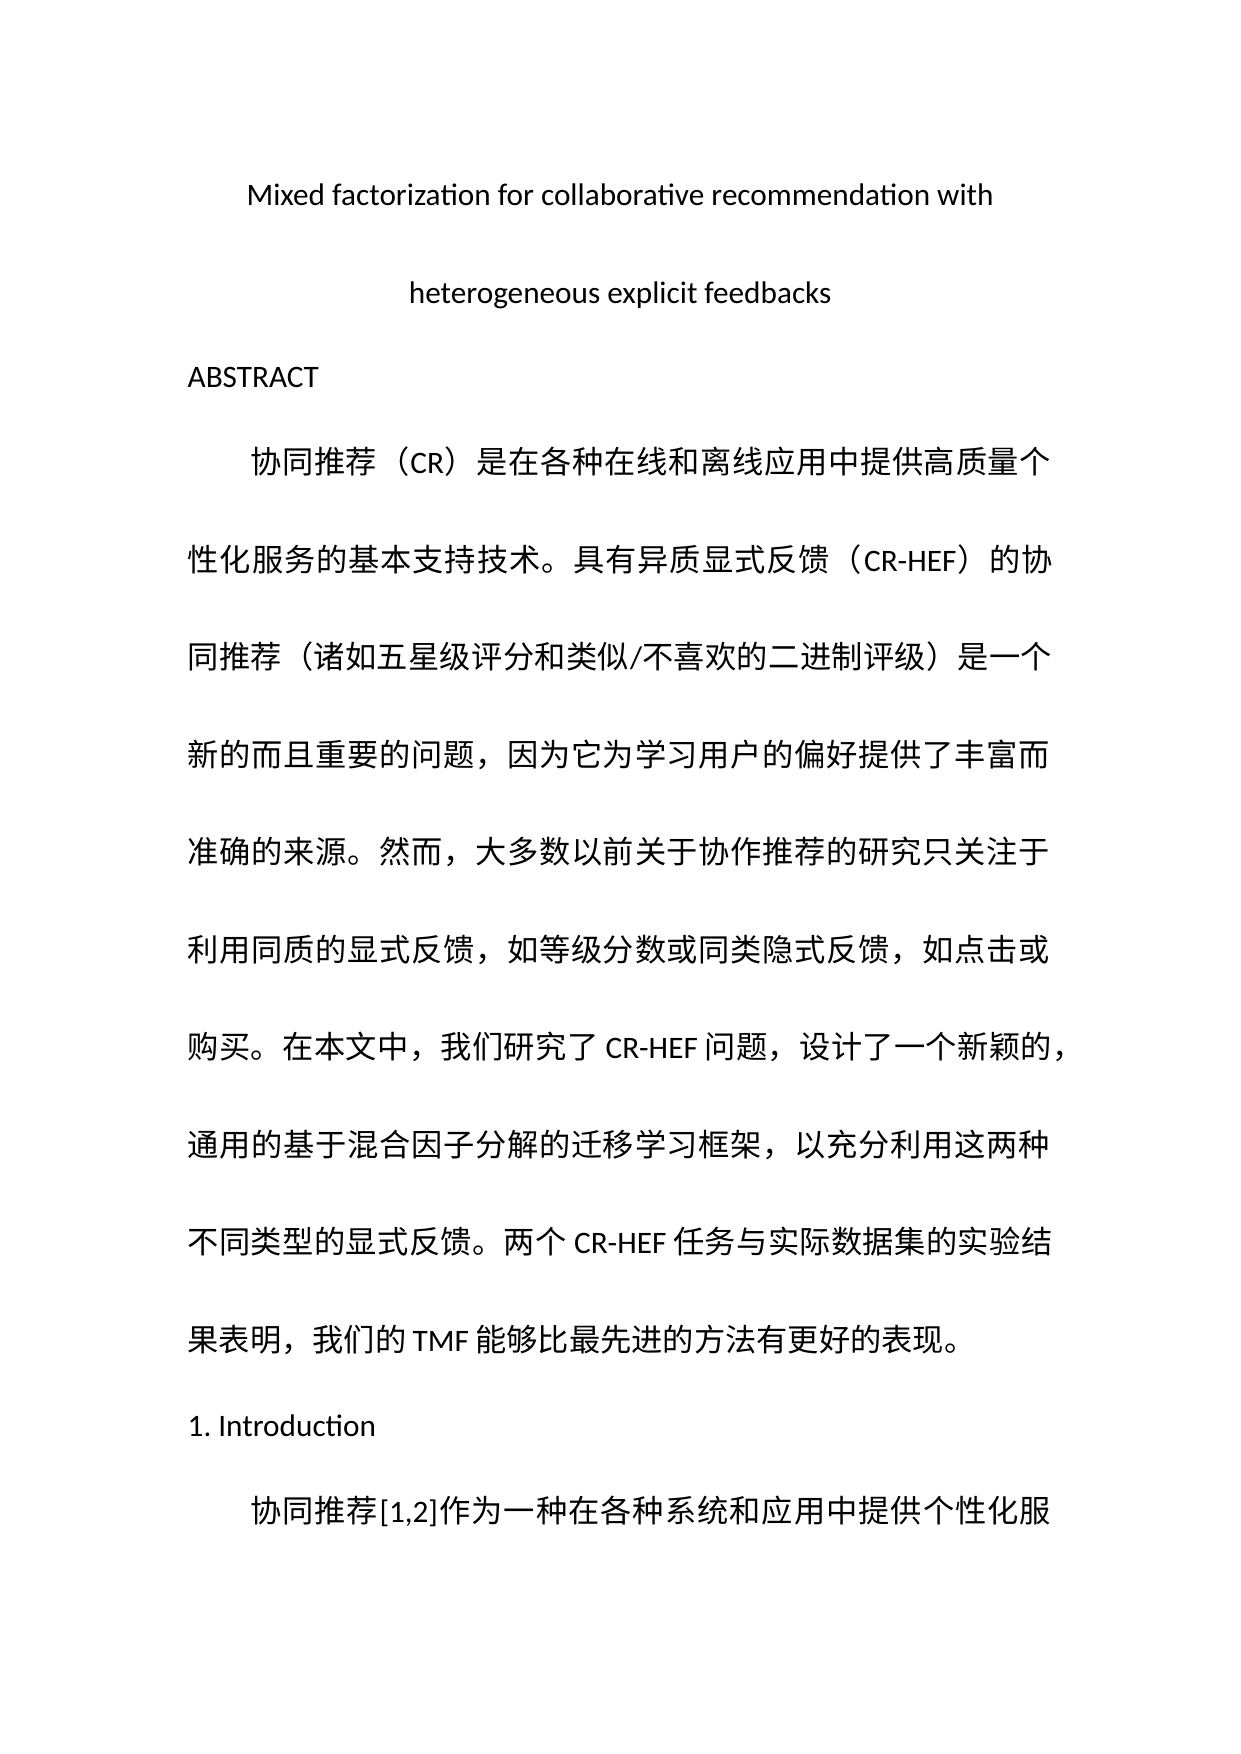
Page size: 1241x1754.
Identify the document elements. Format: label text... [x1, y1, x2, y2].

text Mixed factorization for collaborative recommendation with heterogeneous explicit feedbacks [187, 162, 1053, 324]
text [187, 1477, 1053, 1542]
text 协同推荐（CR）是在各种在线和离线应用中提供高质量个性化服务的基本支持技术。具有异质显式反馈（CR-HEF）的协同推荐（诸如五星级评分和类似/不喜欢的二进制评级）是一个新的而且重要的问题，因为它为学习用户的偏好提供了丰富而准确的来源。然而，大多数以前关于协作推荐的研究只关注于利用同质的显式反馈，如等级分数或同类隐式反馈，如点击或购买。在本文中，我们研究了CR-HEF问题，设计了一个新颖的，通用的基于混合因子分解的迁移学习框架，以充分利用这两种不同类型的显式反馈。两个CR-HEF任务与实际数据集的实验结果表明，我们的TMF能够比最先进的方法有更好的表现。 [187, 428, 1053, 1370]
subtitle 1. Introduction [187, 1393, 1053, 1458]
subtitle ABSTRACT [187, 343, 1053, 408]
